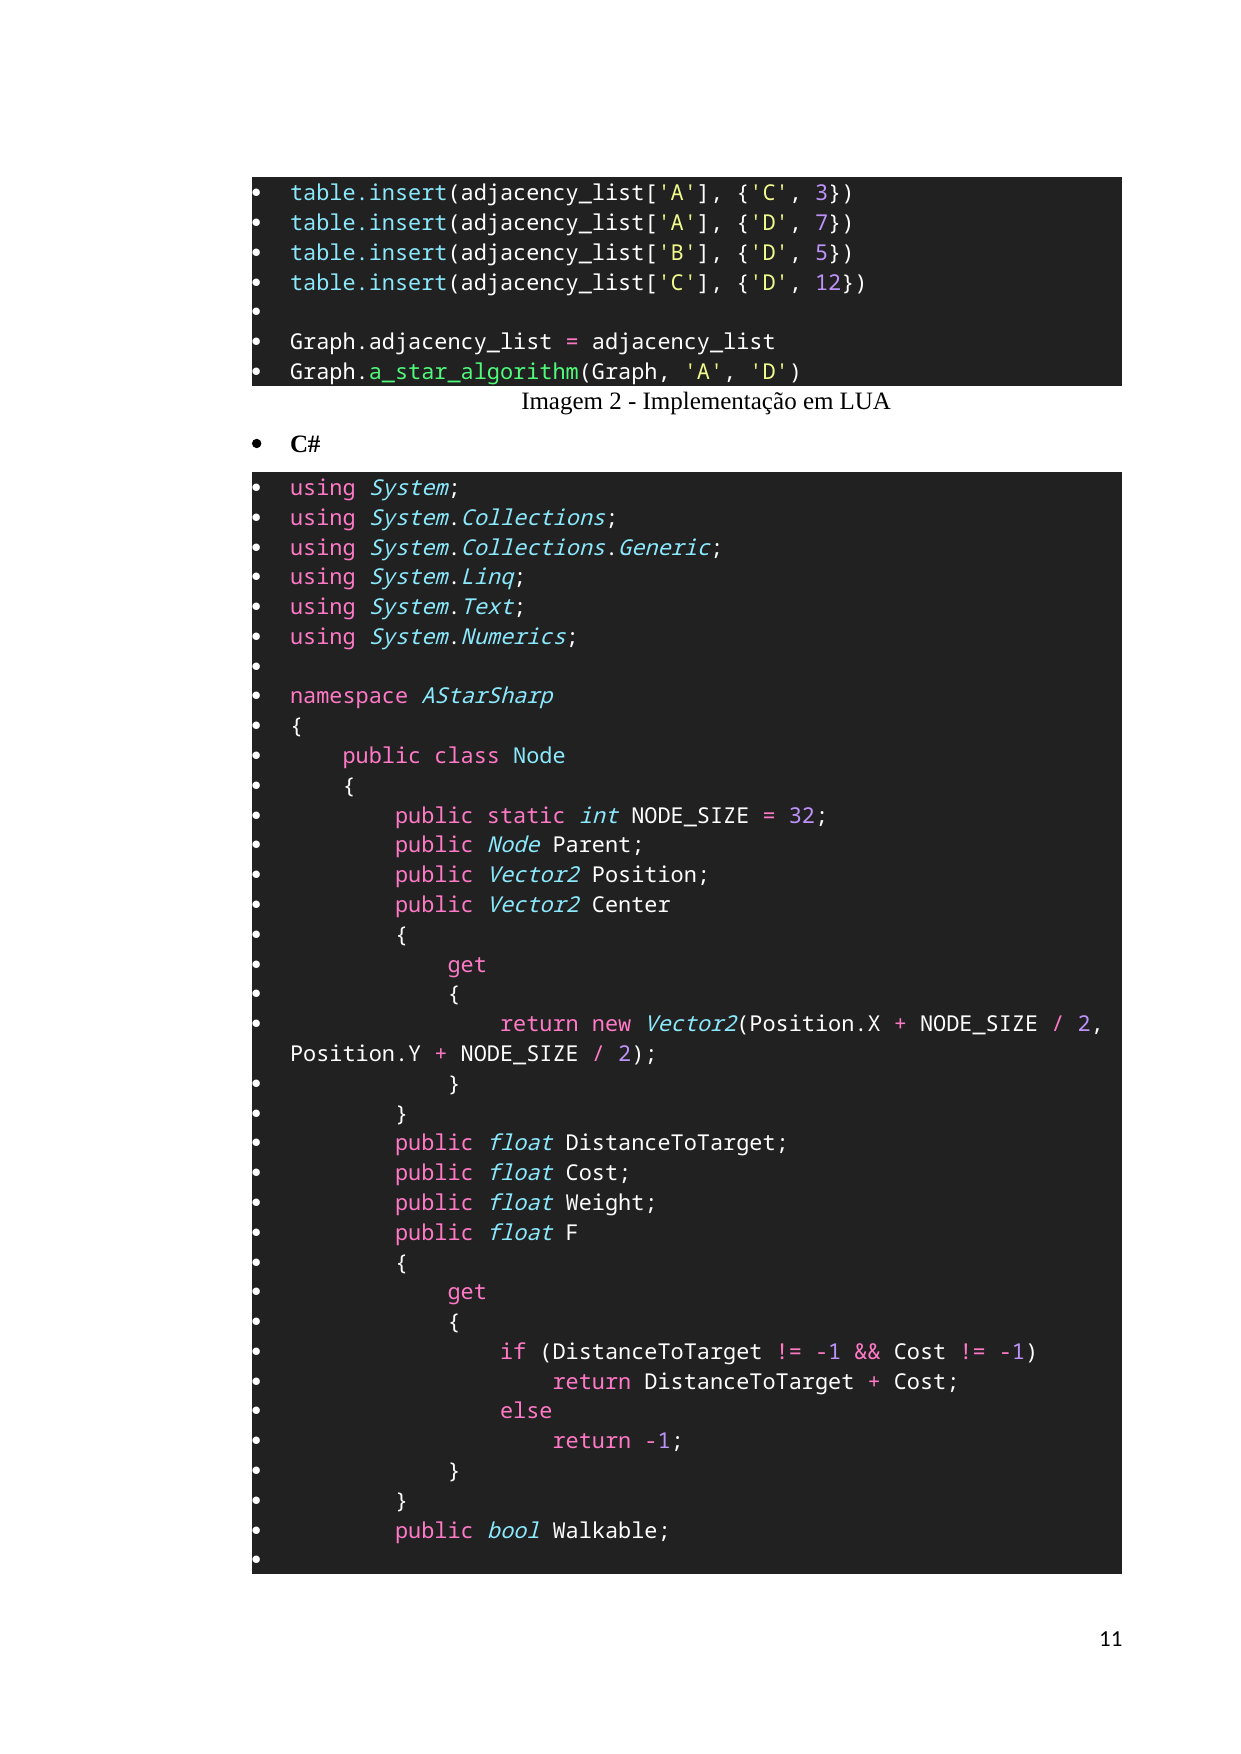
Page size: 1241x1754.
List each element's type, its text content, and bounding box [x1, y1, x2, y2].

list using System.Linq; [252, 561, 1122, 591]
list { [252, 919, 1122, 949]
list { [252, 710, 1122, 740]
list public float Cost; [252, 1157, 1122, 1187]
list public static int NODE_SIZE = 32; [252, 800, 1122, 829]
list public float F [252, 1217, 1122, 1247]
list return new Vector2(Position.X + NODE_SIZE / 2, Position.Y + NODE_SIZE / 2); [252, 1008, 1122, 1068]
list public bool Walkable; [252, 1515, 1122, 1544]
list using System.Numerics; [252, 621, 1122, 651]
list get [252, 949, 1122, 978]
list else [252, 1396, 1122, 1425]
list C# [252, 429, 1122, 458]
list using System.Text; [252, 591, 1122, 621]
list public Node Parent; [252, 829, 1122, 859]
list } [252, 1098, 1122, 1127]
list public Vector2 Position; [252, 859, 1122, 889]
list public float DistanceToTarget; [252, 1127, 1122, 1157]
list public float Weight; [252, 1187, 1122, 1217]
list { [252, 978, 1122, 1008]
list using System; [252, 472, 1122, 502]
list using System.Collections.Generic; [252, 532, 1122, 561]
list Graph.adjacency_list = adjacency_list [252, 326, 1122, 356]
list } [252, 1485, 1122, 1515]
list Graph.a_star_algorithm(Graph, 'A', 'D') [252, 356, 1122, 386]
list table.insert(adjacency_list['A'], {'D', 7}) [252, 207, 1122, 237]
list { [252, 1306, 1122, 1336]
list if (DistanceToTarget != -1 && Cost != -1) [252, 1336, 1122, 1366]
list { [252, 770, 1122, 800]
list using System.Collections; [252, 502, 1122, 532]
list } [252, 1455, 1122, 1485]
list table.insert(adjacency_list['B'], {'D', 5}) [252, 237, 1122, 267]
list { [252, 1247, 1122, 1276]
list } [252, 1068, 1122, 1098]
list Imagem 2 - Implementação em LUA [290, 386, 1122, 414]
list return -1; [252, 1425, 1122, 1455]
list table.insert(adjacency_list['C'], {'D', 12}) [252, 267, 1122, 296]
list table.insert(adjacency_list['A'], {'C', 3}) [252, 177, 1122, 207]
list namespace AStarSharp [252, 681, 1122, 710]
list public Vector2 Center [252, 889, 1122, 919]
list get [252, 1276, 1122, 1306]
list return DistanceToTarget + Cost; [252, 1366, 1122, 1396]
list public class Node [252, 740, 1122, 770]
